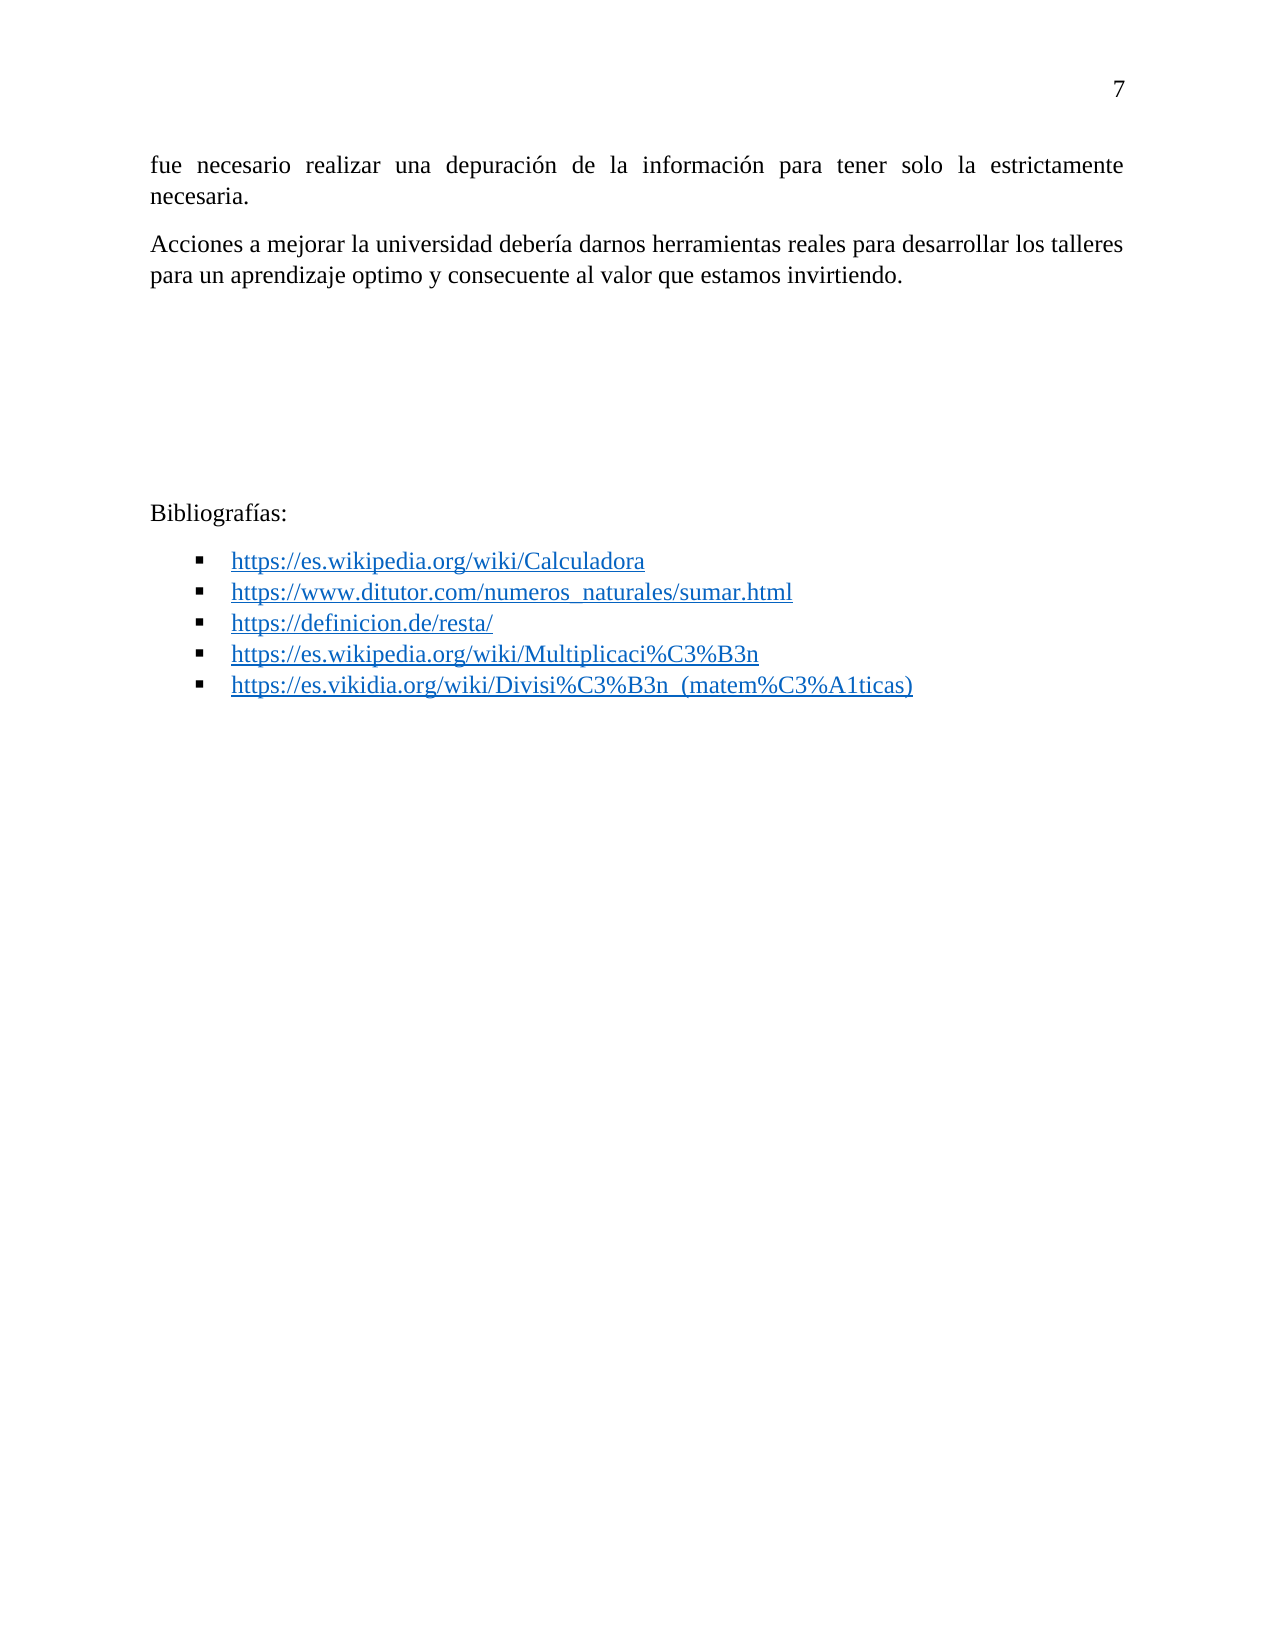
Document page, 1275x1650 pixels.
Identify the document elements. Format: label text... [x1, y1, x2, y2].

list https://www.ditutor.com/numeros_naturales/sumar.html [194, 577, 1125, 606]
list https://es.wikipedia.org/wiki/Multiplicaci%C3%B3n [194, 639, 1125, 668]
list https://definicion.de/resta/ [194, 608, 1125, 637]
list https://es.wikipedia.org/wiki/Calculadora [194, 546, 1125, 575]
list https://es.vikidia.org/wiki/Divisi%C3%B3n_(matem%C3%A1ticas) [194, 670, 1125, 699]
text Acciones a mejorar la universidad debería darnos herramientas reales para desarrollar los talleres para un aprendizaje optimo y consecuente al valor que estamos invirtiendo. [150, 229, 1125, 288]
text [150, 150, 1125, 210]
text Bibliografías: [150, 498, 1125, 527]
